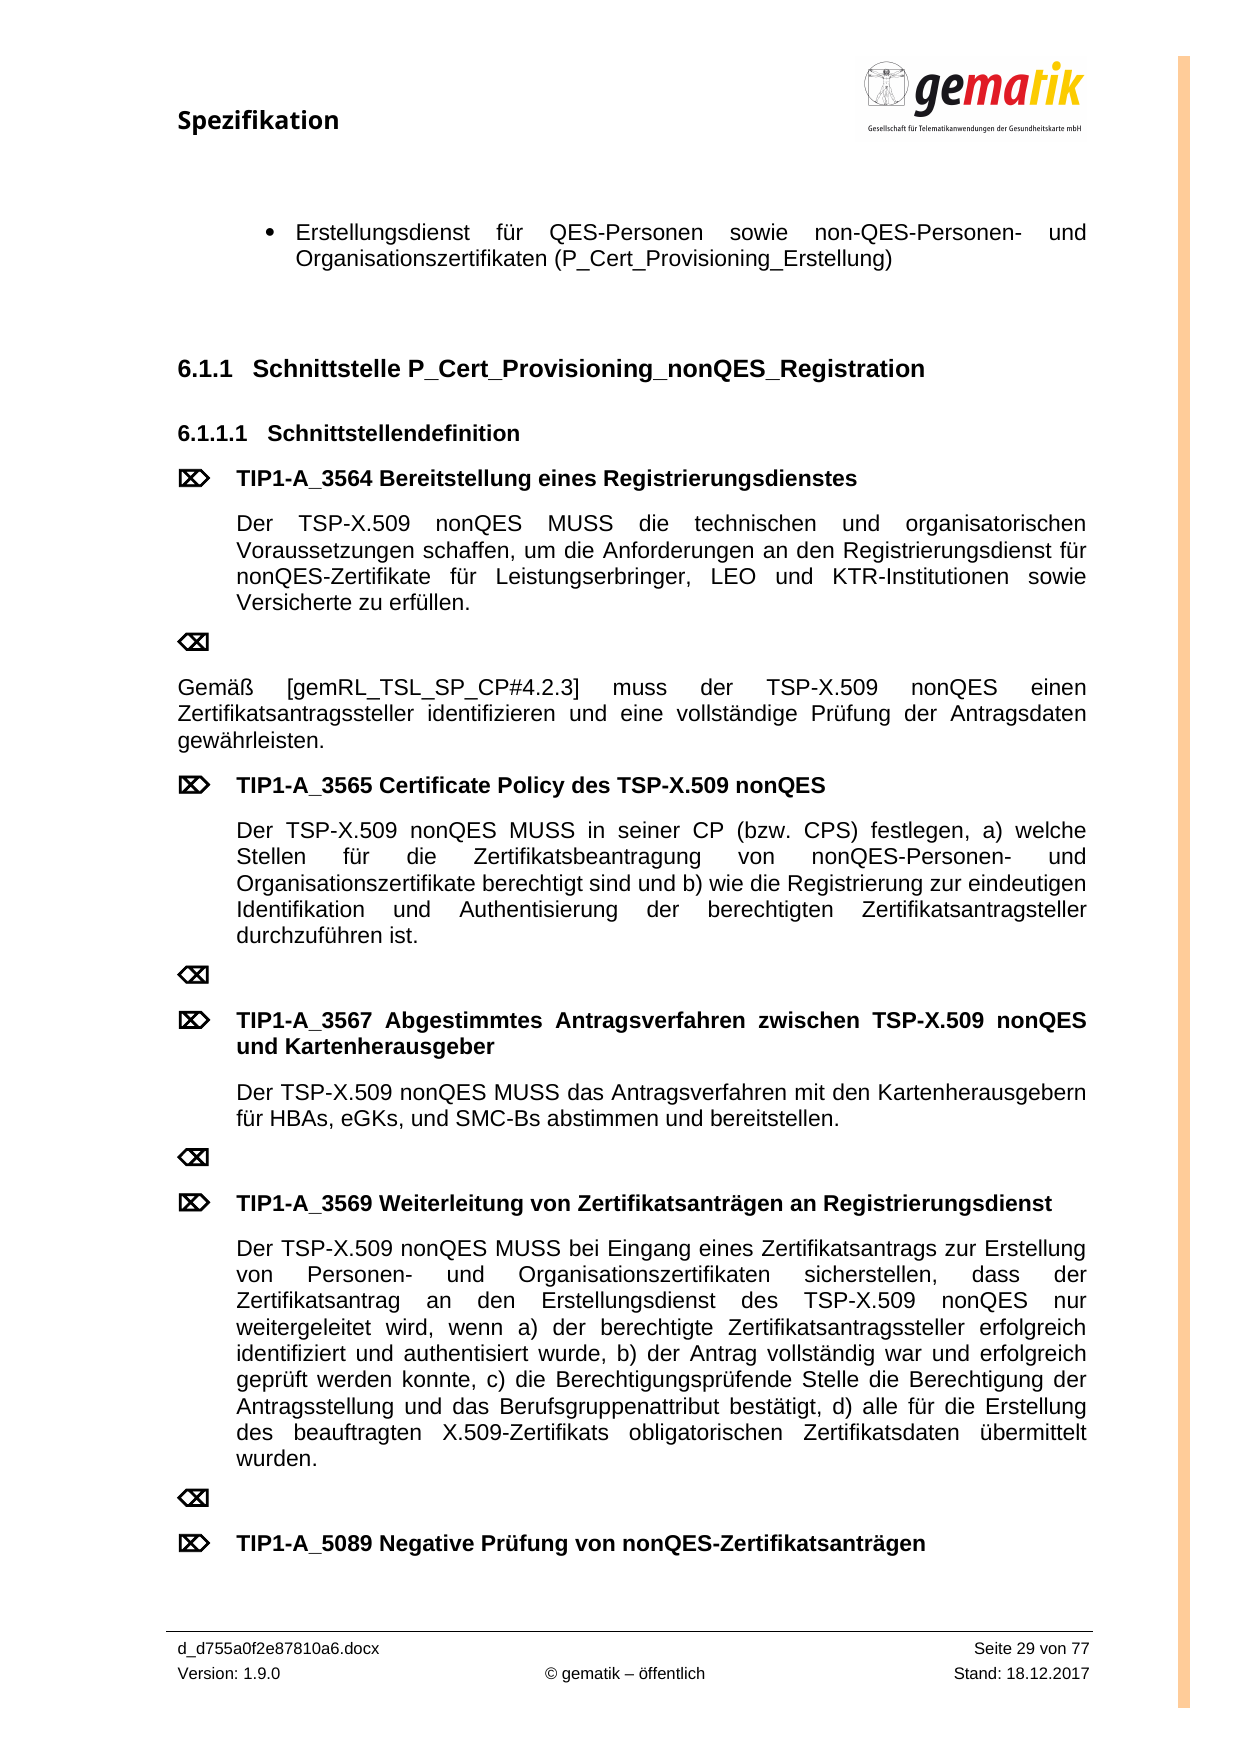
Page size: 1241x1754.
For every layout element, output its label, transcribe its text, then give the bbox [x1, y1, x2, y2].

text Gemäß [gemRL_TSL_SP_CP#4.2.3] muss der TSP-X.509 nonQES einen Zertifikatsantragssteller identifizieren und eine vollständige Prüfung der Antragsdaten gewährleisten. [177, 674, 1087, 753]
text TIP1-A_3569 Weiterleitung von Zertifikatsanträgen an Registrierungsdienst [177, 1189, 1087, 1216]
subtitle Schnittstellendefinition [177, 420, 1087, 446]
text Erstellungsdienst für QES-Personen sowie non-QES-Personen- und Organisationszertifikaten (P_Cert_Provisioning_Erstellung) [266, 218, 1087, 271]
text Der TSP-X.509 nonQES MUSS das Antragsverfahren mit den Kartenherausgebern für HBAs, eGKs, und SMC-Bs abstimmen und bereitstellen. [236, 1078, 1087, 1131]
text Der TSP-X.509 nonQES MUSS die technischen und organisatorischen Voraussetzungen schaffen, um die Anforderungen an den Registrierungsdienst für nonQES-Zertifikate für Leistungserbringer, LEO und KTR-Institutionen sowie Versicherte zu erfüllen. [236, 510, 1087, 616]
text Der TSP-X.509 nonQES MUSS bei Eingang eines Zertifikatsantrags zur Erstellung von Personen- und Organisationszertifikaten sicherstellen, dass der Zertifikatsantrag an den Erstellungsdienst des TSP-X.509 nonQES nur weitergeleitet wird, wenn a) der berechtigte Zertifikatsantragssteller erfolgreich identifiziert und authentisiert wurde, b) der Antrag vollständig war und erfolgreich geprüft werden konnte, c) die Berechtigungsprüfende Stelle die Berechtigung der Antragsstellung und das Berufsgruppenattribut bestätigt, d) alle für die Erstellung des beauftragten X.509-Zertifikats obligatorischen Zertifikatsdaten übermittelt wurden. [236, 1234, 1087, 1472]
text TIP1-A_5089 Negative Prüfung von nonQES-Zertifikatsanträgen [177, 1530, 1087, 1556]
text TIP1-A_3564 Bereitstellung eines Registrierungsdienstes [177, 465, 1087, 491]
text TIP1-A_3565 Certificate Policy des TSP-X.509 nonQES [177, 772, 1087, 798]
picture [855, 56, 1087, 142]
text Der TSP-X.509 nonQES MUSS in seiner CP (bzw. CPS) festlegen, a) welche Stellen für die Zertifikatsbeantragung von nonQES-Personen- und Organisationszertifikate berechtigt sind und b) wie die Registrierung zur eindeutigen Identifikation und Authentisierung der berechtigten Zertifikatsantragsteller durchzuführen ist. [236, 817, 1087, 949]
text TIP1-A_3567 Abgestimmtes Antragsverfahren zwischen TSP-X.509 nonQES und Kartenherausgeber [177, 1007, 1087, 1060]
subtitle Schnittstelle P_Cert_Provisioning_nonQES_Registration [177, 354, 1087, 382]
